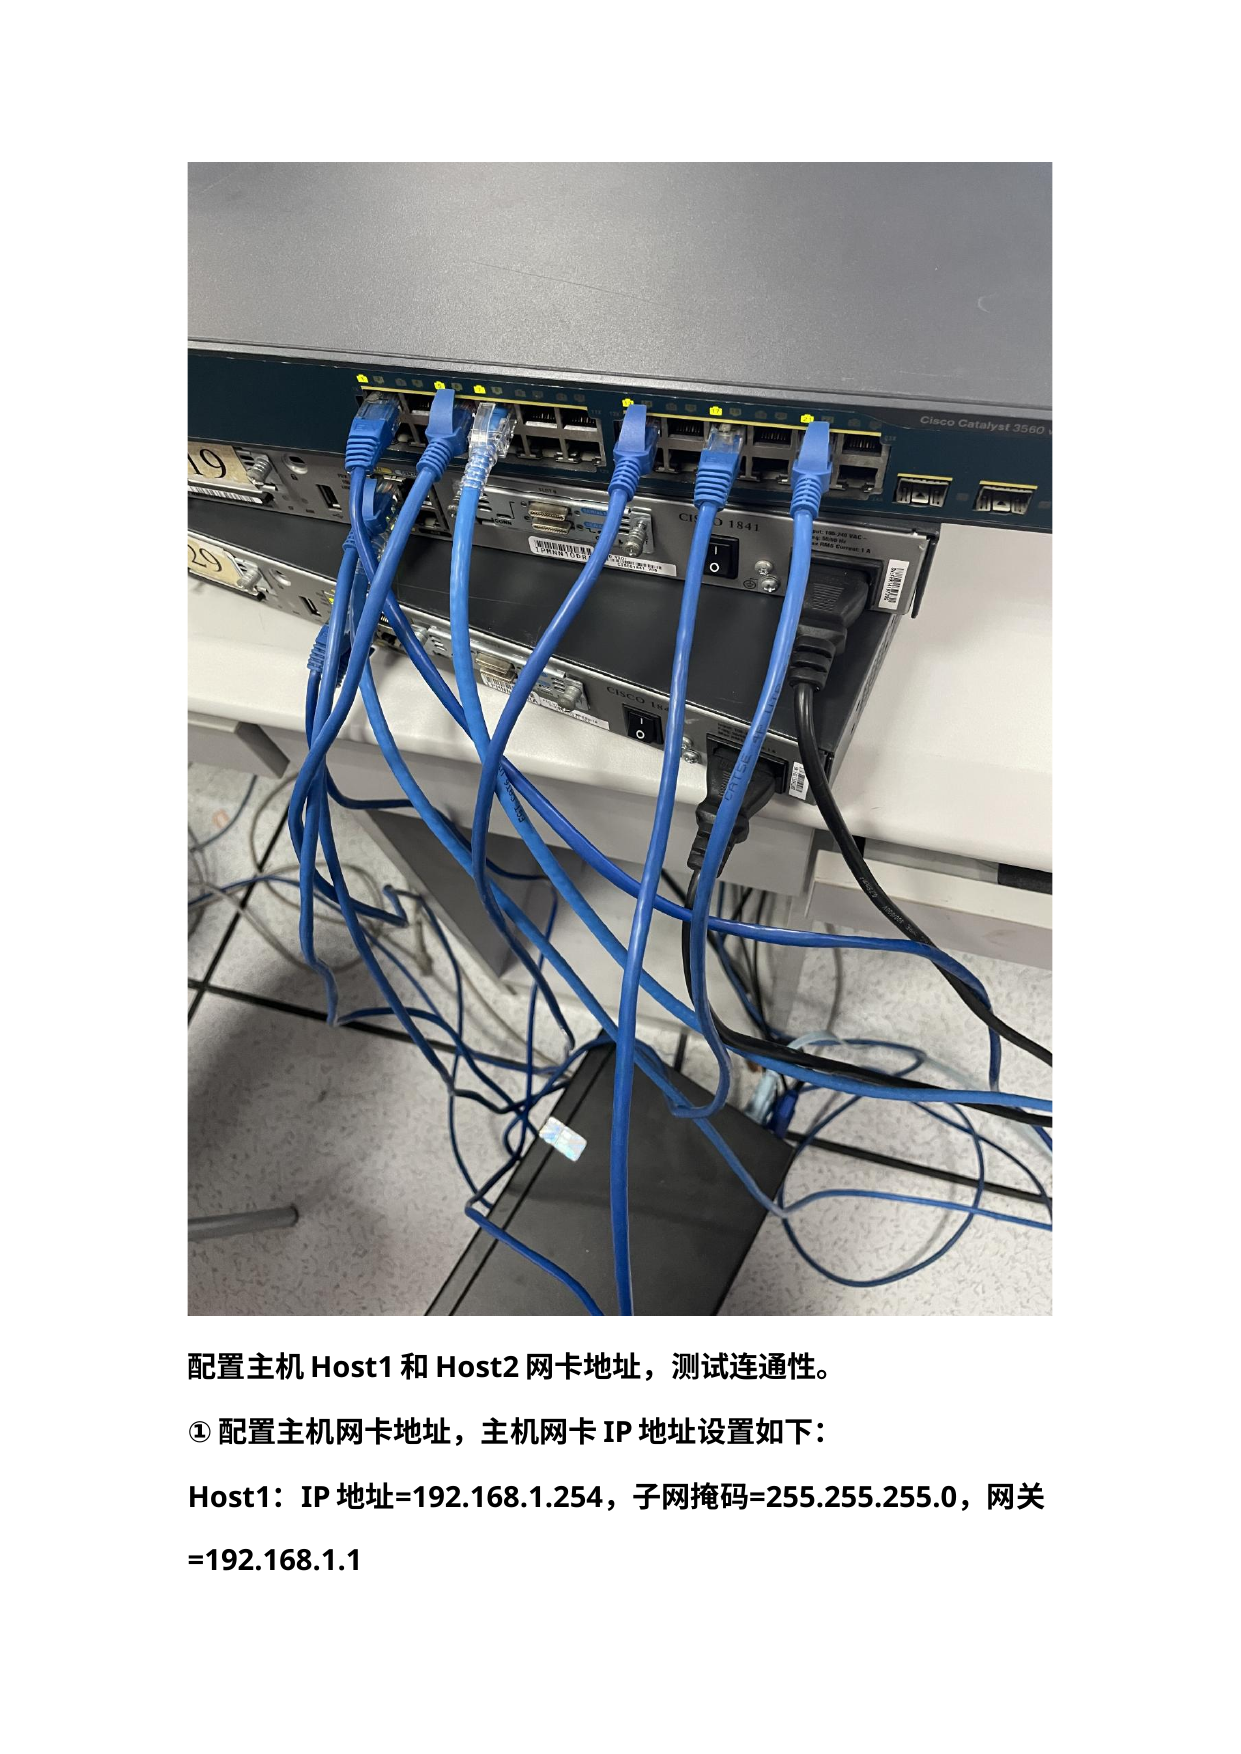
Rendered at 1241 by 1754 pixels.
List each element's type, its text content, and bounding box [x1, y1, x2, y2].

picture [187, 162, 1053, 1316]
text ①配置主机网卡地址，主机网卡IP地址设置如下： Host1：IP地址=192.168.1.254，子网掩码=255.255.255.0，网关=192.168.1.1 [187, 1397, 1053, 1592]
text 配置主机Host1和Host2网卡地址，测试连通性。 [187, 1332, 1053, 1397]
